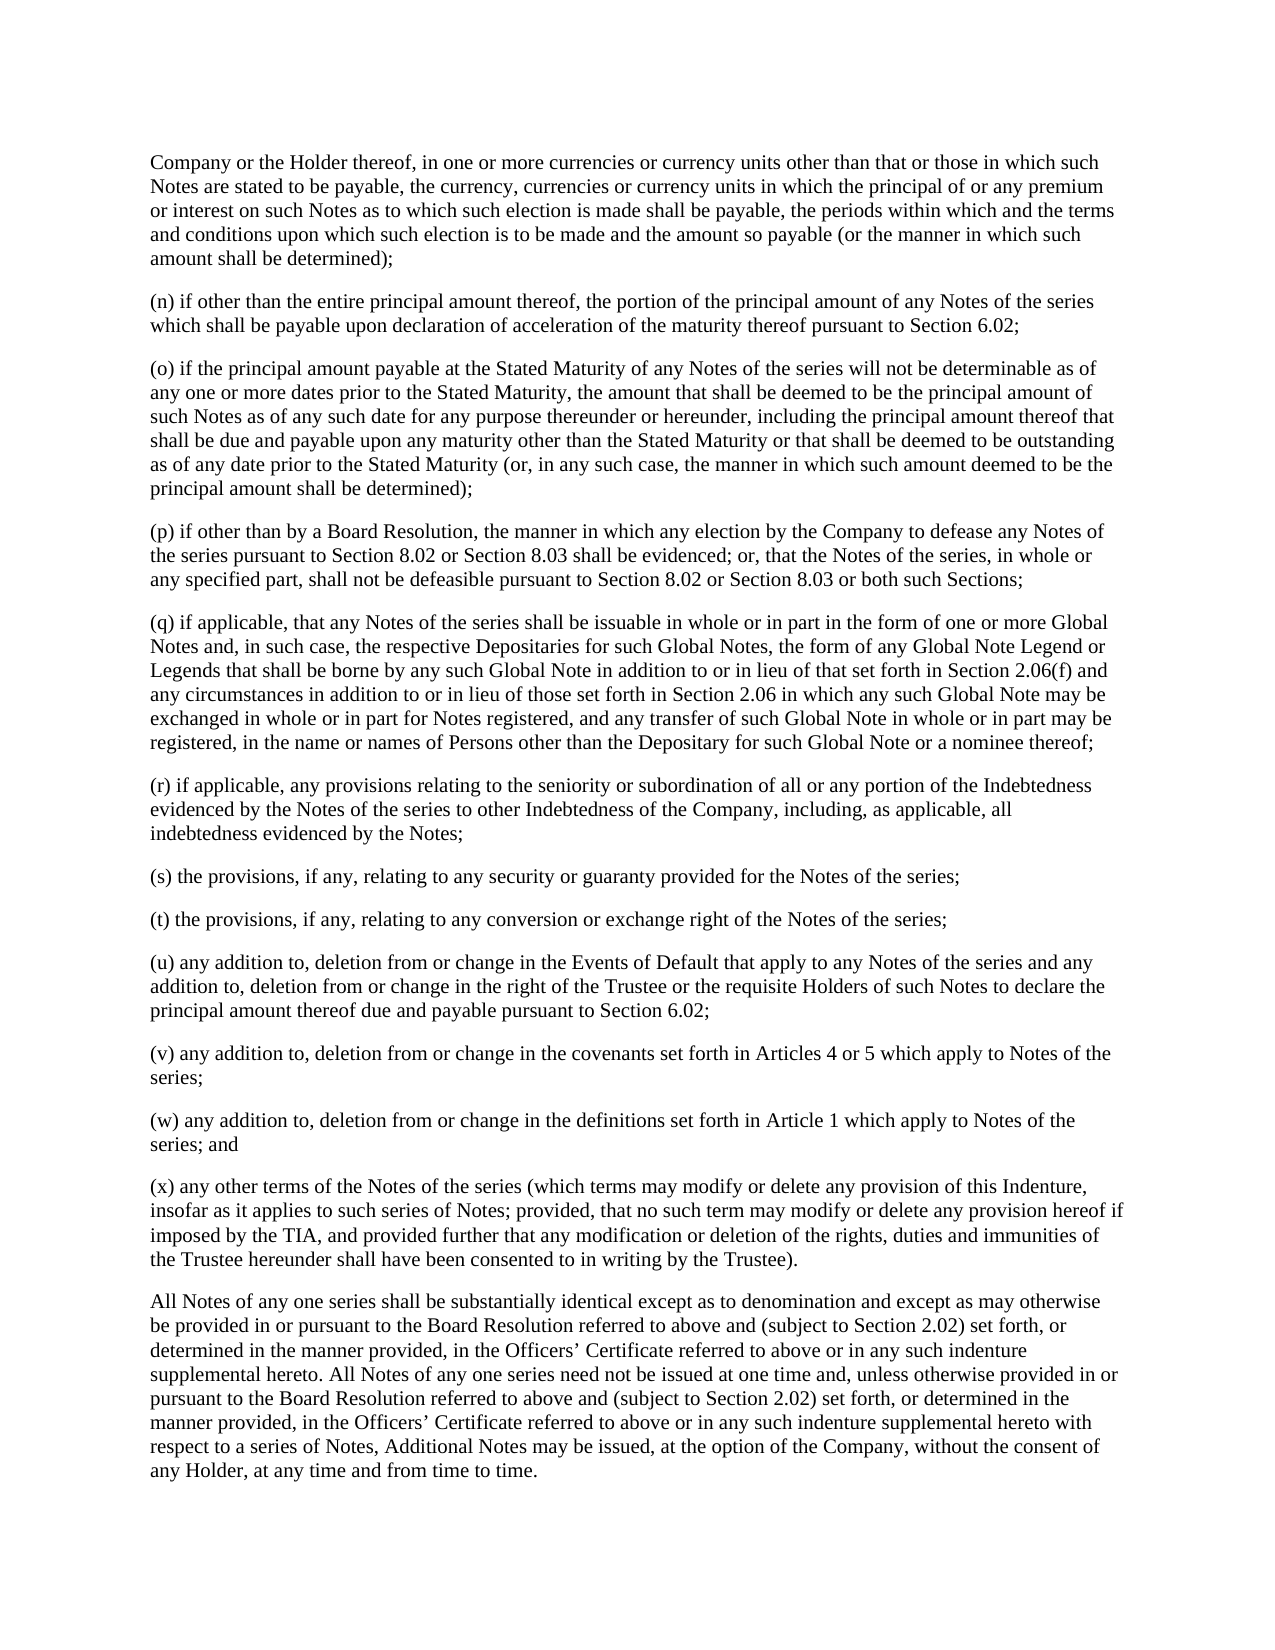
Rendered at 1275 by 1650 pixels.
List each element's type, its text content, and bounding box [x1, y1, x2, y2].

text (o) if the principal amount payable at the Stated Maturity of any Notes of the series will not be determinable as of any one or more dates prior to the Stated Maturity, the amount that shall be deemed to be the principal amount of such Notes as of any such date for any purpose thereunder or hereunder, including the principal amount thereof that shall be due and payable upon any maturity other than the Stated Maturity or that shall be deemed to be outstanding as of any date prior to the Stated Maturity (or, in any such case, the manner in which such amount deemed to be the principal amount shall be determined); [150, 356, 1125, 500]
text (q) if applicable, that any Notes of the series shall be issuable in whole or in part in the form of one or more Global Notes and, in such case, the respective Depositaries for such Global Notes, the form of any Global Note Legend or Legends that shall be borne by any such Global Note in addition to or in lieu of that set forth in Section 2.06(f) and any circumstances in addition to or in lieu of those set forth in Section 2.06 in which any such Global Note may be exchanged in whole or in part for Notes registered, and any transfer of such Global Note in whole or in part may be registered, in the name or names of Persons other than the Depositary for such Global Note or a nominee thereof; [150, 610, 1125, 754]
text (r) if applicable, any provisions relating to the seniority or subordination of all or any portion of the Indebtedness evidenced by the Notes of the series to other Indebtedness of the Company, including, as applicable, all indebtedness evidenced by the Notes; [150, 773, 1125, 845]
text (n) if other than the entire principal amount thereof, the portion of the principal amount of any Notes of the series which shall be payable upon declaration of acceleration of the maturity thereof pursuant to Section 6.02; [150, 289, 1125, 337]
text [150, 150, 1125, 270]
text (w) any addition to, deletion from or change in the definitions set forth in Article 1 which apply to Notes of the series; and [150, 1107, 1125, 1156]
text (t) the provisions, if any, relating to any conversion or exchange right of the Notes of the series; [150, 907, 1125, 931]
text All Notes of any one series shall be substantially identical except as to denomination and except as may otherwise be provided in or pursuant to the Board Resolution referred to above and (subject to Section 2.02) set forth, or determined in the manner provided, in the Officers’ Certificate referred to above or in any such indenture supplemental hereto. All Notes of any one series need not be issued at one time and, unless otherwise provided in or pursuant to the Board Resolution referred to above and (subject to Section 2.02) set forth, or determined in the manner provided, in the Officers’ Certificate referred to above or in any such indenture supplemental hereto with respect to a series of Notes, Additional Notes may be issued, at the option of the Company, without the consent of any Holder, at any time and from time to time. [150, 1289, 1125, 1482]
text (u) any addition to, deletion from or change in the Events of Default that apply to any Notes of the series and any addition to, deletion from or change in the right of the Trustee or the requisite Holders of such Notes to declare the principal amount thereof due and payable pursuant to Section 6.02; [150, 950, 1125, 1022]
text (p) if other than by a Board Resolution, the manner in which any election by the Company to defease any Notes of the series pursuant to Section 8.02 or Section 8.03 shall be evidenced; or, that the Notes of the series, in whole or any specified part, shall not be defeasible pursuant to Section 8.02 or Section 8.03 or both such Sections; [150, 519, 1125, 591]
text (x) any other terms of the Notes of the series (which terms may modify or delete any provision of this Indenture, insofar as it applies to such series of Notes; provided, that no such term may modify or delete any provision hereof if imposed by the TIA, and provided further that any modification or deletion of the rights, duties and immunities of the Trustee hereunder shall have been consented to in writing by the Trustee). [150, 1174, 1125, 1271]
text (s) the provisions, if any, relating to any security or guaranty provided for the Notes of the series; [150, 864, 1125, 888]
text (v) any addition to, deletion from or change in the covenants set forth in Articles 4 or 5 which apply to Notes of the series; [150, 1041, 1125, 1089]
